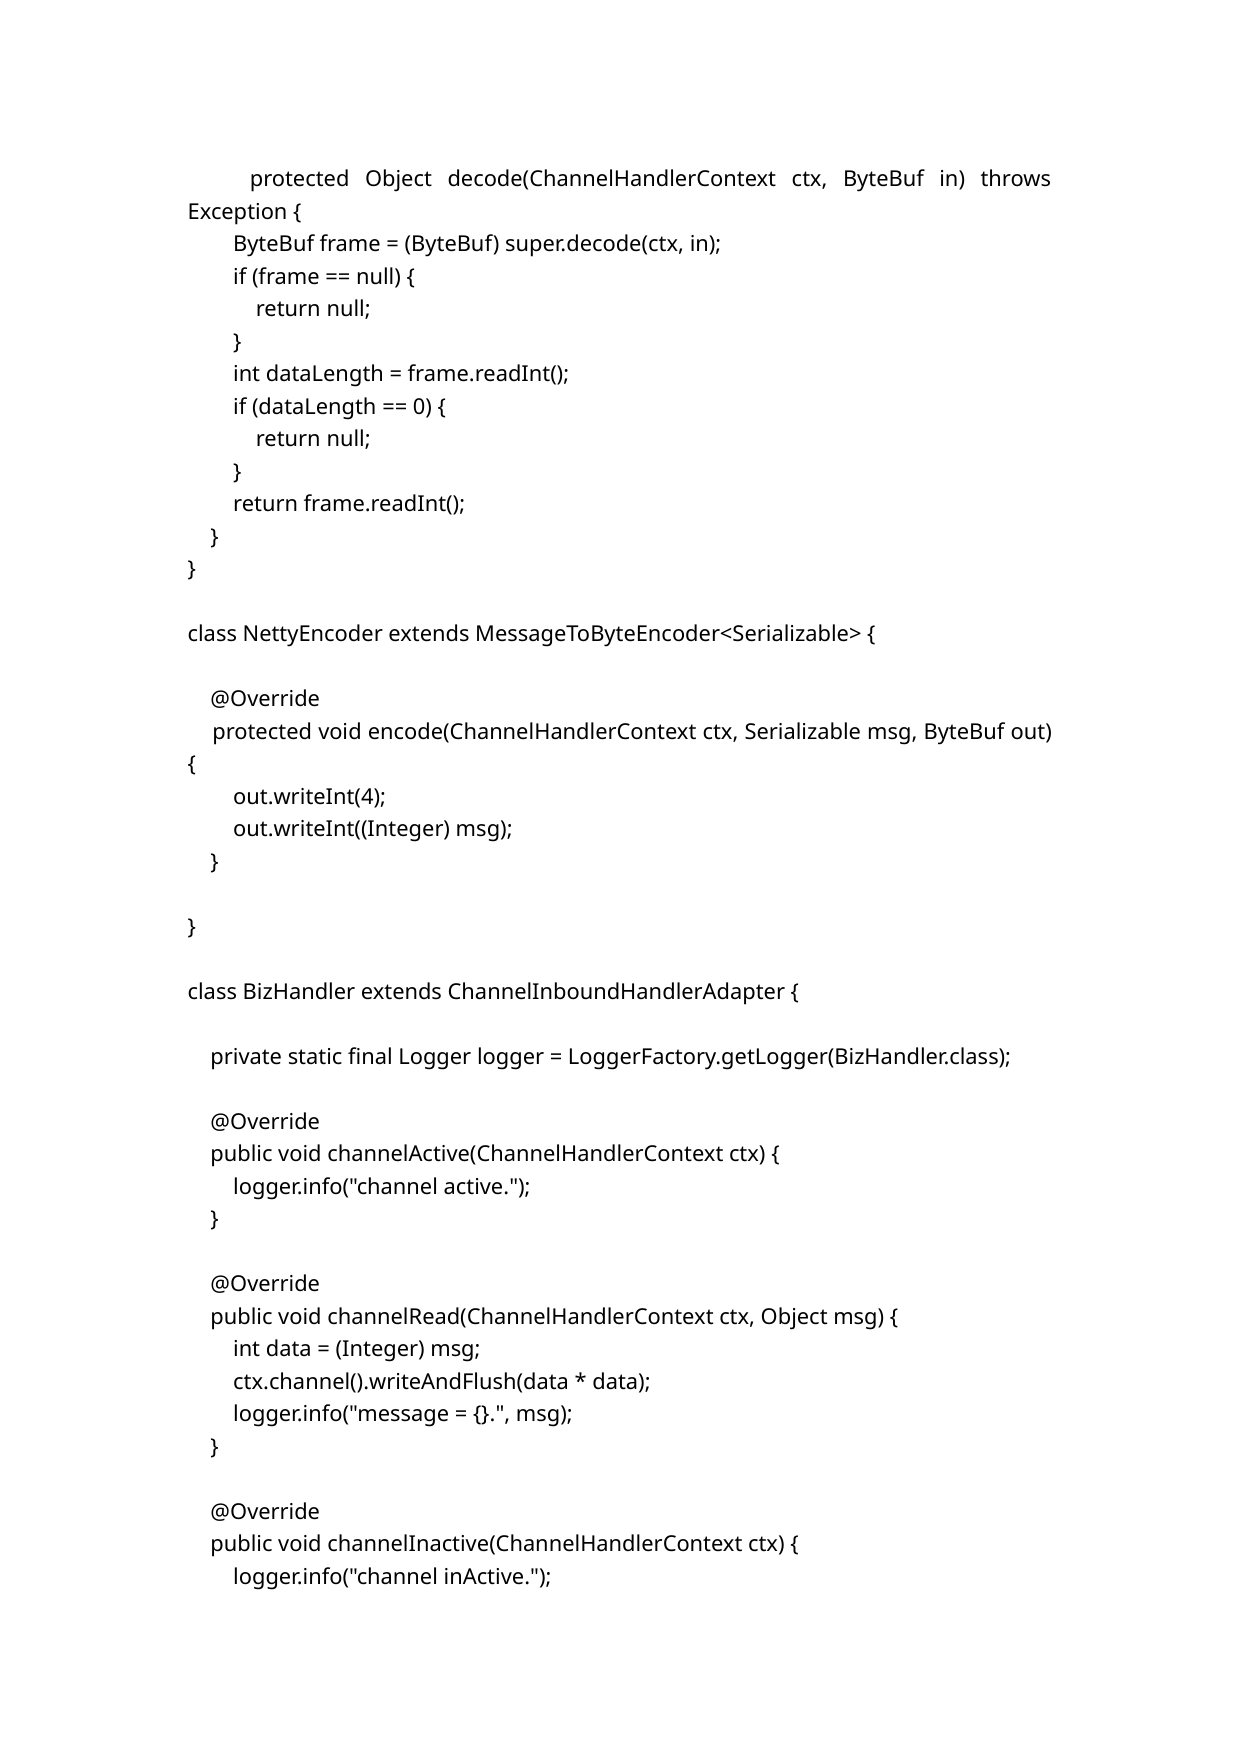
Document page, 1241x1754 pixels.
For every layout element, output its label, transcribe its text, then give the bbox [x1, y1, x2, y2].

text int data = (Integer) msg; [187, 1332, 1053, 1364]
text } [187, 519, 1053, 552]
text } [187, 552, 1053, 584]
text out.writeInt(4); [187, 779, 1053, 812]
text return null; [187, 422, 1053, 454]
text } [187, 844, 1053, 877]
text logger.info("channel inActive."); [187, 1559, 1053, 1592]
text private static final Logger logger = LoggerFactory.getLogger(BizHandler.class); [187, 1039, 1053, 1072]
text protected Object decode(ChannelHandlerContext ctx, ByteBuf in) throws Exception { [187, 162, 1053, 227]
text ctx.channel().writeAndFlush(data * data); [187, 1364, 1053, 1397]
text return frame.readInt(); [187, 487, 1053, 519]
text protected void encode(ChannelHandlerContext ctx, Serializable msg, ByteBuf out) { [187, 714, 1053, 779]
text } [187, 324, 1053, 357]
text logger.info("channel active."); [187, 1169, 1053, 1202]
text class NettyEncoder extends MessageToByteEncoder<Serializable> { [187, 617, 1053, 649]
text out.writeInt((Integer) msg); [187, 812, 1053, 844]
text } [187, 909, 1053, 942]
text public void channelRead(ChannelHandlerContext ctx, Object msg) { [187, 1299, 1053, 1332]
text if (dataLength == 0) { [187, 389, 1053, 422]
text public void channelInactive(ChannelHandlerContext ctx) { [187, 1527, 1053, 1559]
text ByteBuf frame = (ByteBuf) super.decode(ctx, in); [187, 227, 1053, 259]
text if (frame == null) { [187, 259, 1053, 292]
text int dataLength = frame.readInt(); [187, 357, 1053, 389]
text } [187, 1202, 1053, 1234]
text class BizHandler extends ChannelInboundHandlerAdapter { [187, 974, 1053, 1007]
text @Override [187, 1104, 1053, 1137]
text return null; [187, 292, 1053, 324]
text } [187, 454, 1053, 487]
text @Override [187, 682, 1053, 714]
text @Override [187, 1267, 1053, 1299]
text logger.info("message = {}.", msg); [187, 1397, 1053, 1429]
text public void channelActive(ChannelHandlerContext ctx) { [187, 1137, 1053, 1169]
text @Override [187, 1494, 1053, 1527]
text } [187, 1429, 1053, 1462]
